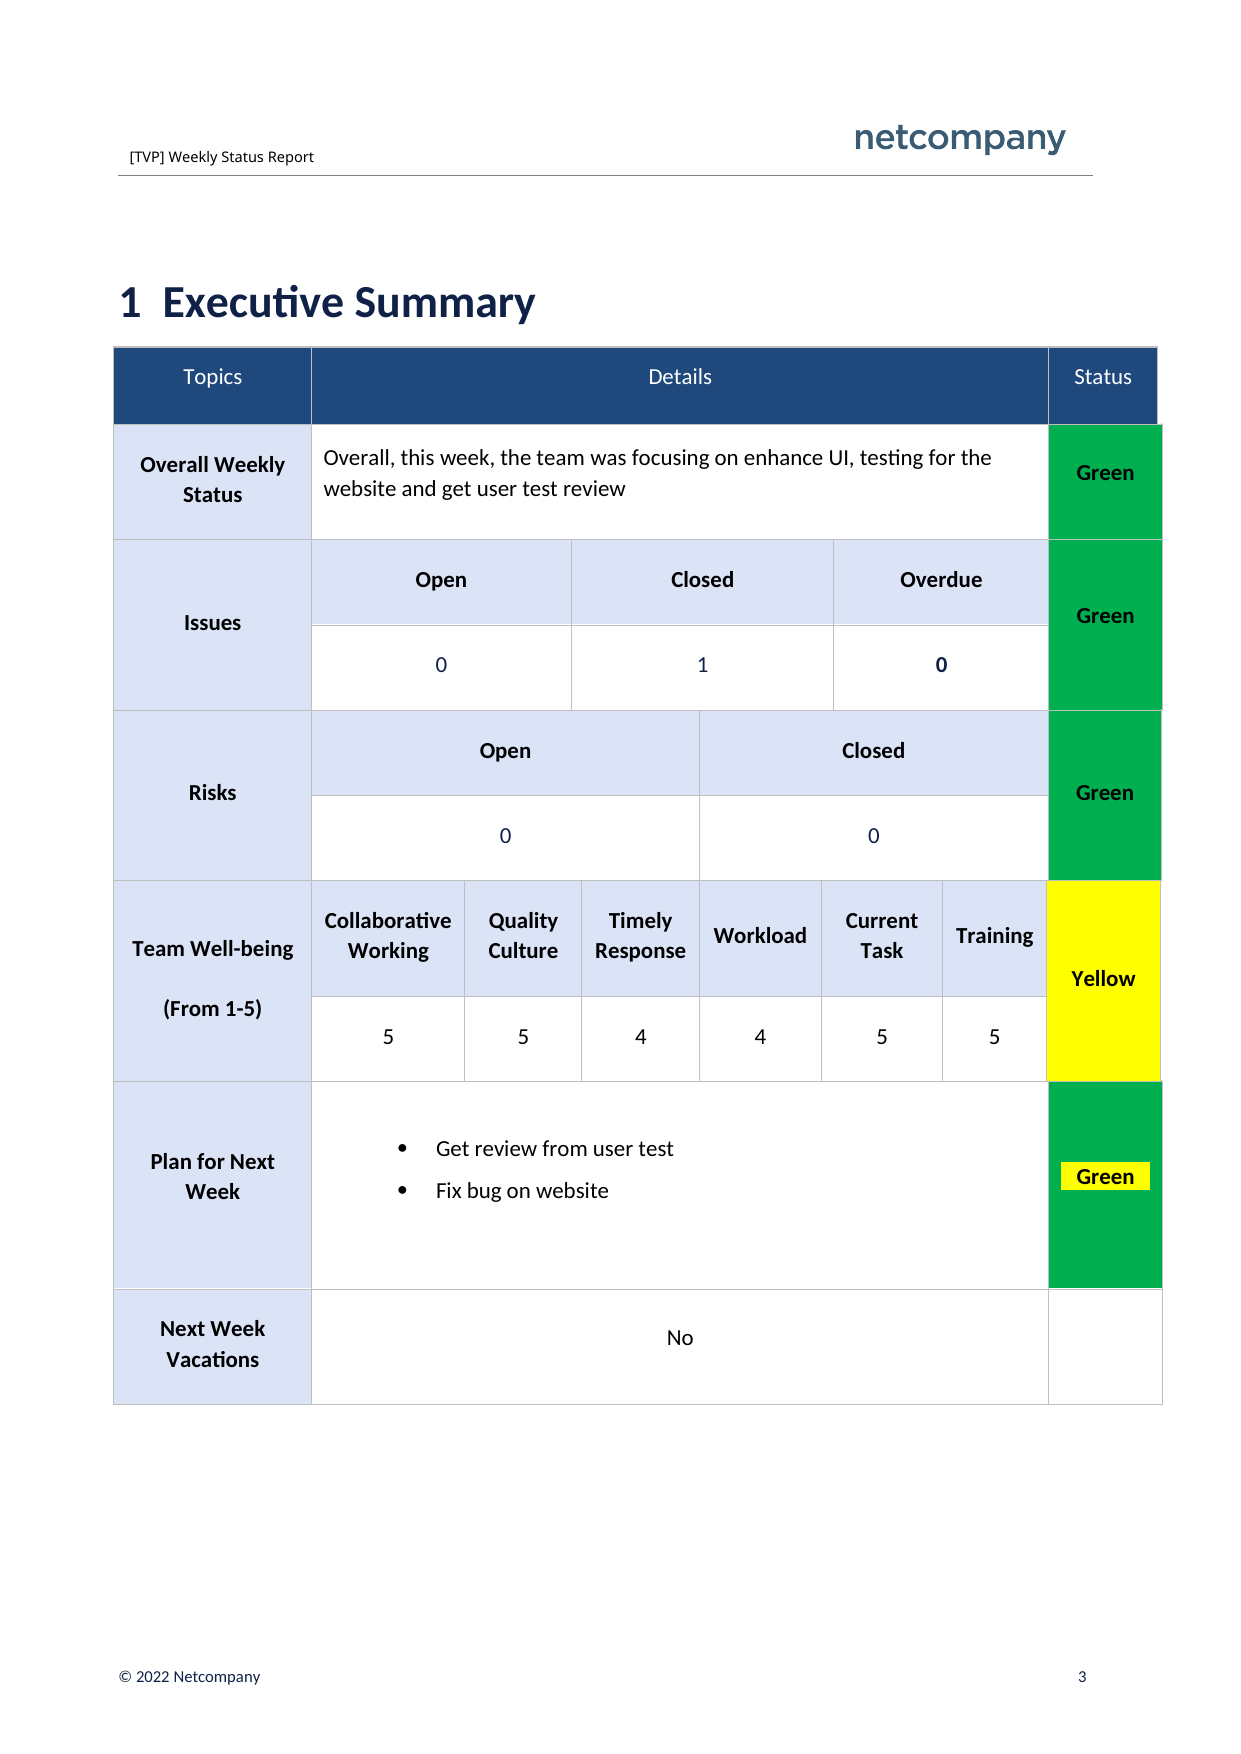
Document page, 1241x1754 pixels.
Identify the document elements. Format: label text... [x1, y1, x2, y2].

table_cell 5 [312, 997, 464, 1081]
table_cell 5 [822, 997, 942, 1081]
table_header Topics [114, 348, 311, 424]
table_cell 0 [312, 796, 699, 880]
table_header Status [1049, 348, 1157, 424]
table_cell 0 [312, 626, 571, 710]
table_cell Overall, this week, the team was focusing on enhance UI, testing for the website and get user test review [312, 425, 1048, 539]
table_cell Quality Culture [465, 881, 581, 996]
table_cell 5 [465, 997, 581, 1081]
table_cell Closed [700, 711, 1048, 795]
table_cell [1049, 1290, 1162, 1404]
table_cell Training [943, 881, 1046, 996]
table_cell Green [1049, 711, 1161, 880]
table_cell Green [1049, 1082, 1162, 1288]
table_cell Overdue [834, 540, 1048, 624]
table_cell Closed [572, 540, 833, 624]
table_header Details [312, 348, 1048, 424]
table_cell Next Week Vacations [114, 1290, 311, 1404]
table_cell 5 [943, 997, 1046, 1081]
table_cell Issues [114, 540, 311, 710]
subtitle Executive Summary [118, 272, 1113, 328]
table_cell Collaborative Working [312, 881, 464, 996]
table_cell Green [1049, 425, 1162, 539]
table_cell Timely Response [582, 881, 699, 996]
table_cell Yellow [1047, 881, 1160, 1081]
table_cell No [312, 1290, 1048, 1404]
table_cell Open [312, 540, 571, 624]
table_cell 4 [700, 997, 821, 1081]
table_cell Team Well-being (From 1-5) [114, 881, 311, 1081]
table_cell Green [1049, 540, 1162, 710]
table_cell Workload [700, 881, 821, 996]
table_cell Plan for Next Week [114, 1082, 311, 1288]
table_cell 1 [572, 626, 833, 710]
picture [838, 115, 1083, 163]
table_cell Open [312, 711, 699, 795]
table_cell Overall Weekly Status [114, 425, 311, 539]
table_cell 0 [700, 796, 1048, 880]
table_cell Risks [114, 711, 311, 880]
table_cell Get review from user test Fix bug on website [312, 1082, 1048, 1288]
table_cell 4 [582, 997, 699, 1081]
table_cell 0 [834, 626, 1048, 710]
table_cell Current Task [822, 881, 942, 996]
